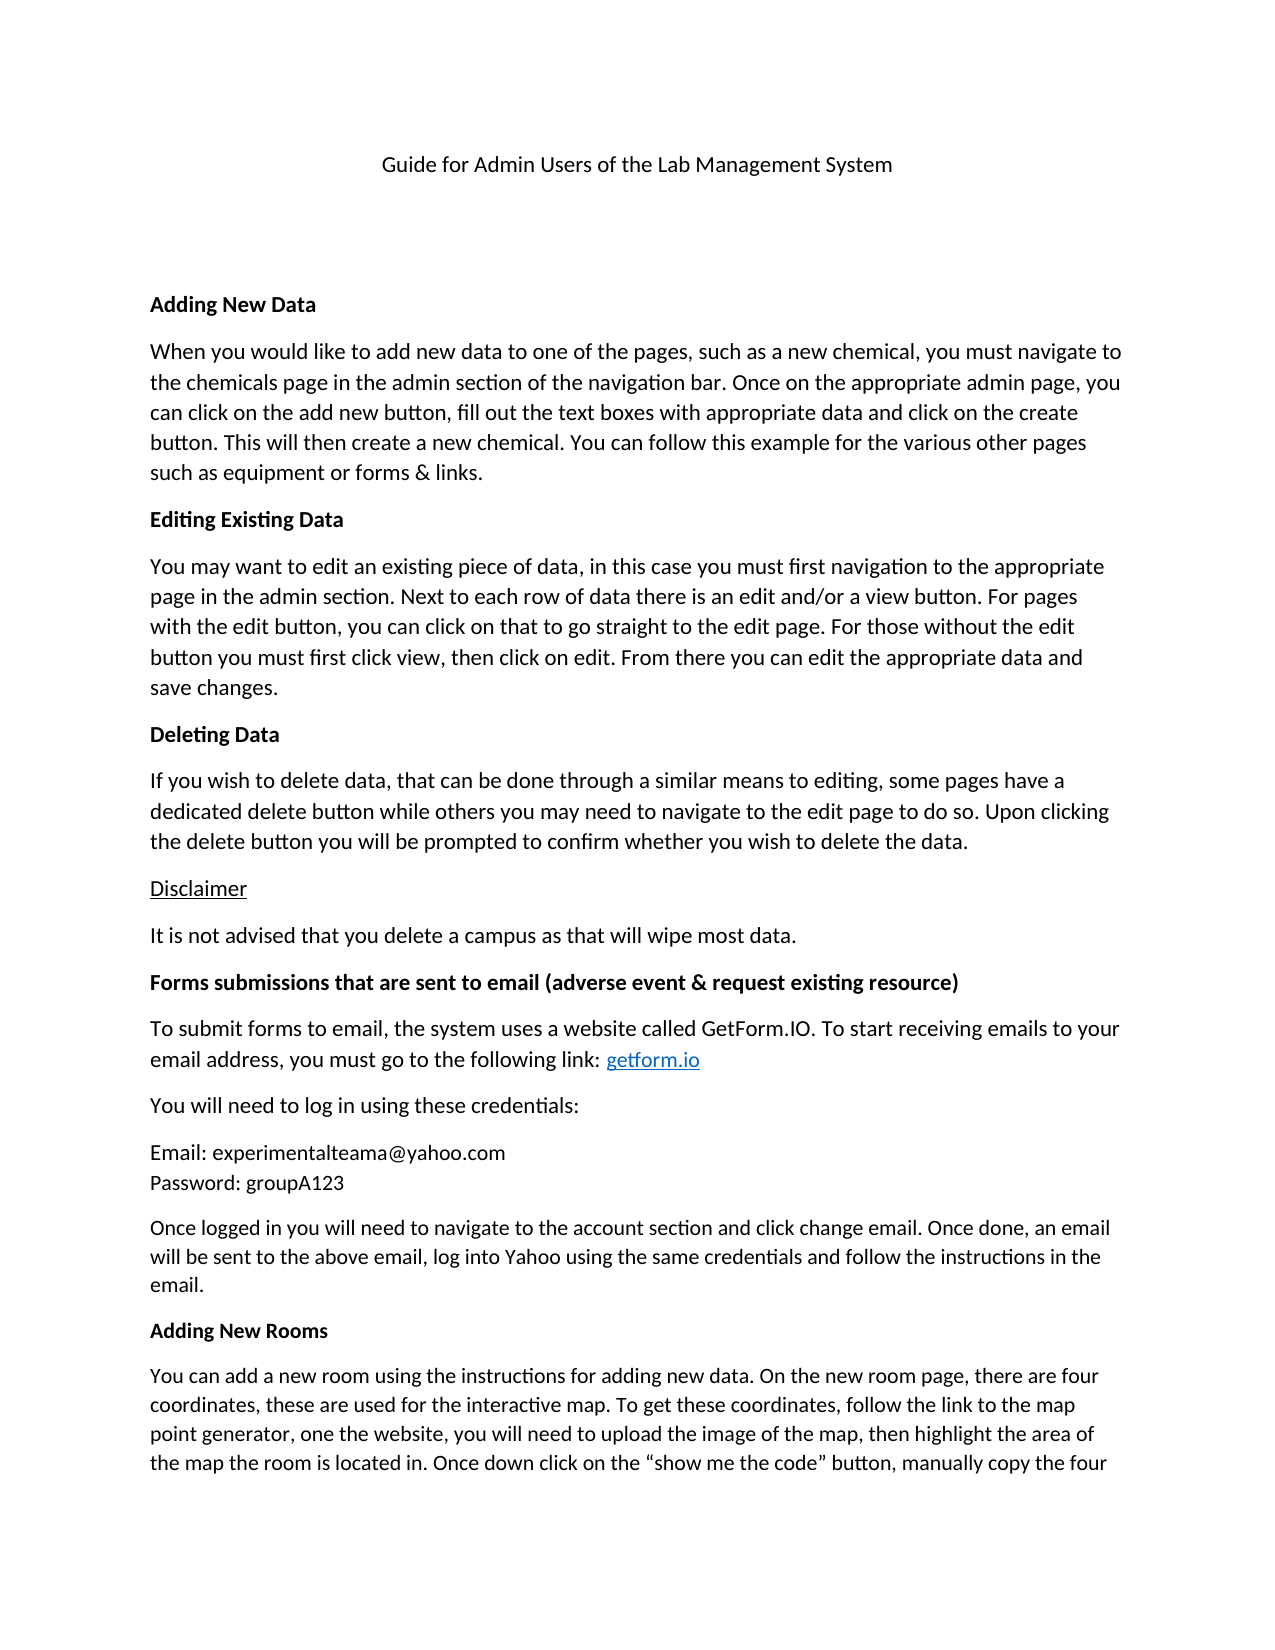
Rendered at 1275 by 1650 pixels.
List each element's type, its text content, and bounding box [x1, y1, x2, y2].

text Editing Existing Data [150, 505, 1125, 533]
text Guide for Admin Users of the Lab Management System [150, 150, 1125, 178]
text Once logged in you will need to navigate to the account section and click change email. Once done, an email will be sent to the above email, log into Yahoo using the same credentials and follow the instructions in the email. [150, 1214, 1125, 1298]
text Deleting Data [150, 720, 1125, 748]
text You will need to log in using these credentials: [150, 1092, 1125, 1120]
text It is not advised that you delete a campus as that will wipe most data. [150, 921, 1125, 949]
text Adding New Rooms [150, 1317, 1125, 1344]
text Email: experimentalteama@yahoo.com Password: groupA123 [150, 1138, 1125, 1195]
text To submit forms to email, the system uses a website called GetForm.IO. To start receiving emails to your email address, you must go to the following link: getform.io [150, 1014, 1125, 1073]
text Adding New Data [150, 291, 1125, 319]
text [150, 1362, 1125, 1475]
text Disclaimer [150, 874, 1125, 902]
text When you would like to add new data to one of the pages, such as a new chemical, you must navigate to the chemicals page in the admin section of the navigation bar. Once on the appropriate admin page, you can click on the add new button, fill out the text boxes with appropriate data and click on the create button. This will then create a new chemical. You can follow this example for the various other pages such as equipment or forms & links. [150, 337, 1125, 486]
text Forms submissions that are sent to email (adverse event & request existing resource) [150, 968, 1125, 996]
text You may want to edit an existing piece of data, in this case you must first navigation to the appropriate page in the admin section. Next to each row of data there is an edit and/or a view button. For pages with the edit button, you can click on that to go straight to the edit page. For those without the edit button you must first click view, then click on edit. From there you can edit the appropriate data and save changes. [150, 552, 1125, 701]
text If you wish to delete data, that can be done through a similar means to editing, some pages have a dedicated delete button while others you may need to navigate to the edit page to do so. Upon clicking the delete button you will be prompted to confirm whether you wish to delete the data. [150, 767, 1125, 855]
